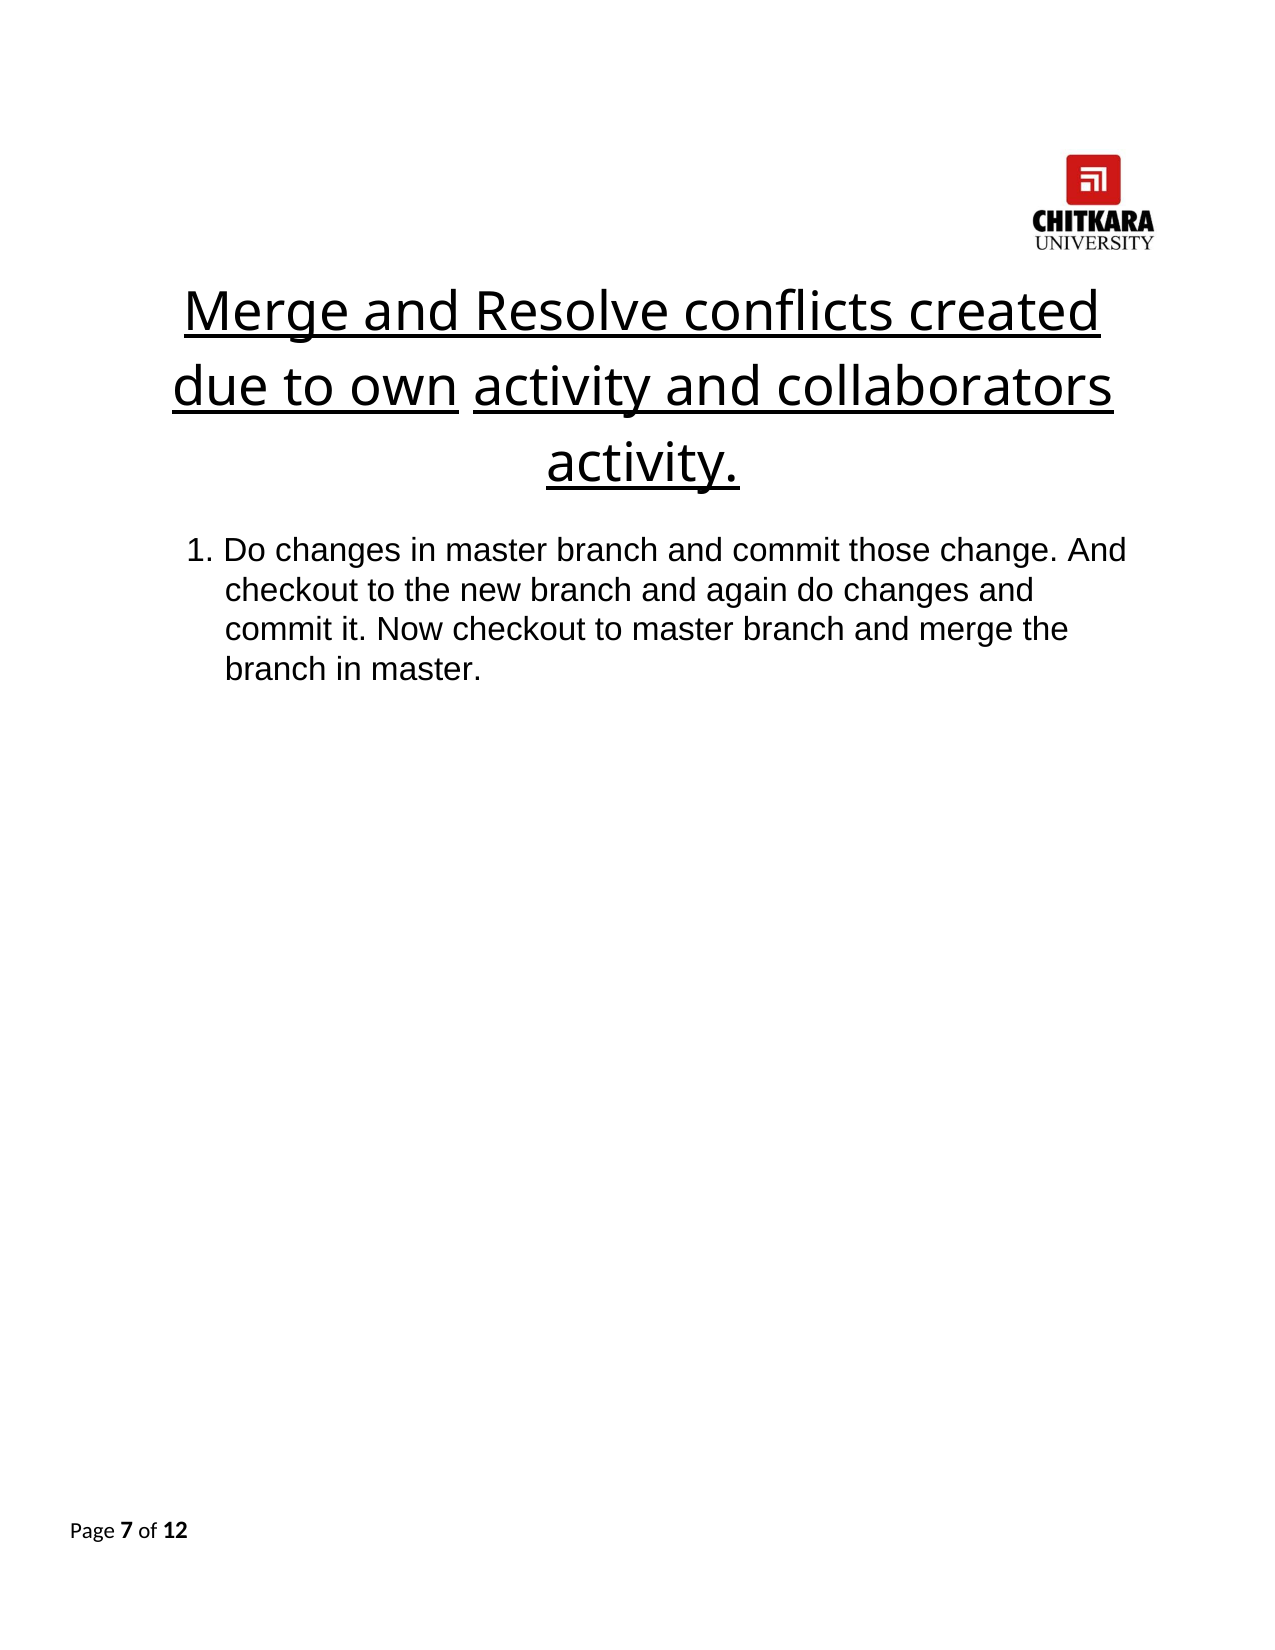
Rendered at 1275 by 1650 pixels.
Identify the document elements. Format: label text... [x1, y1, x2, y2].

text 1. Do changes in master branch and commit those change. And checkout to the new branch and again do changes and commit it. Now checkout to master branch and merge the branch in master. [186, 530, 1148, 687]
picture [1028, 149, 1158, 252]
text Merge and Resolve conflicts created due to own activity and collaborators activity. [148, 272, 1136, 498]
